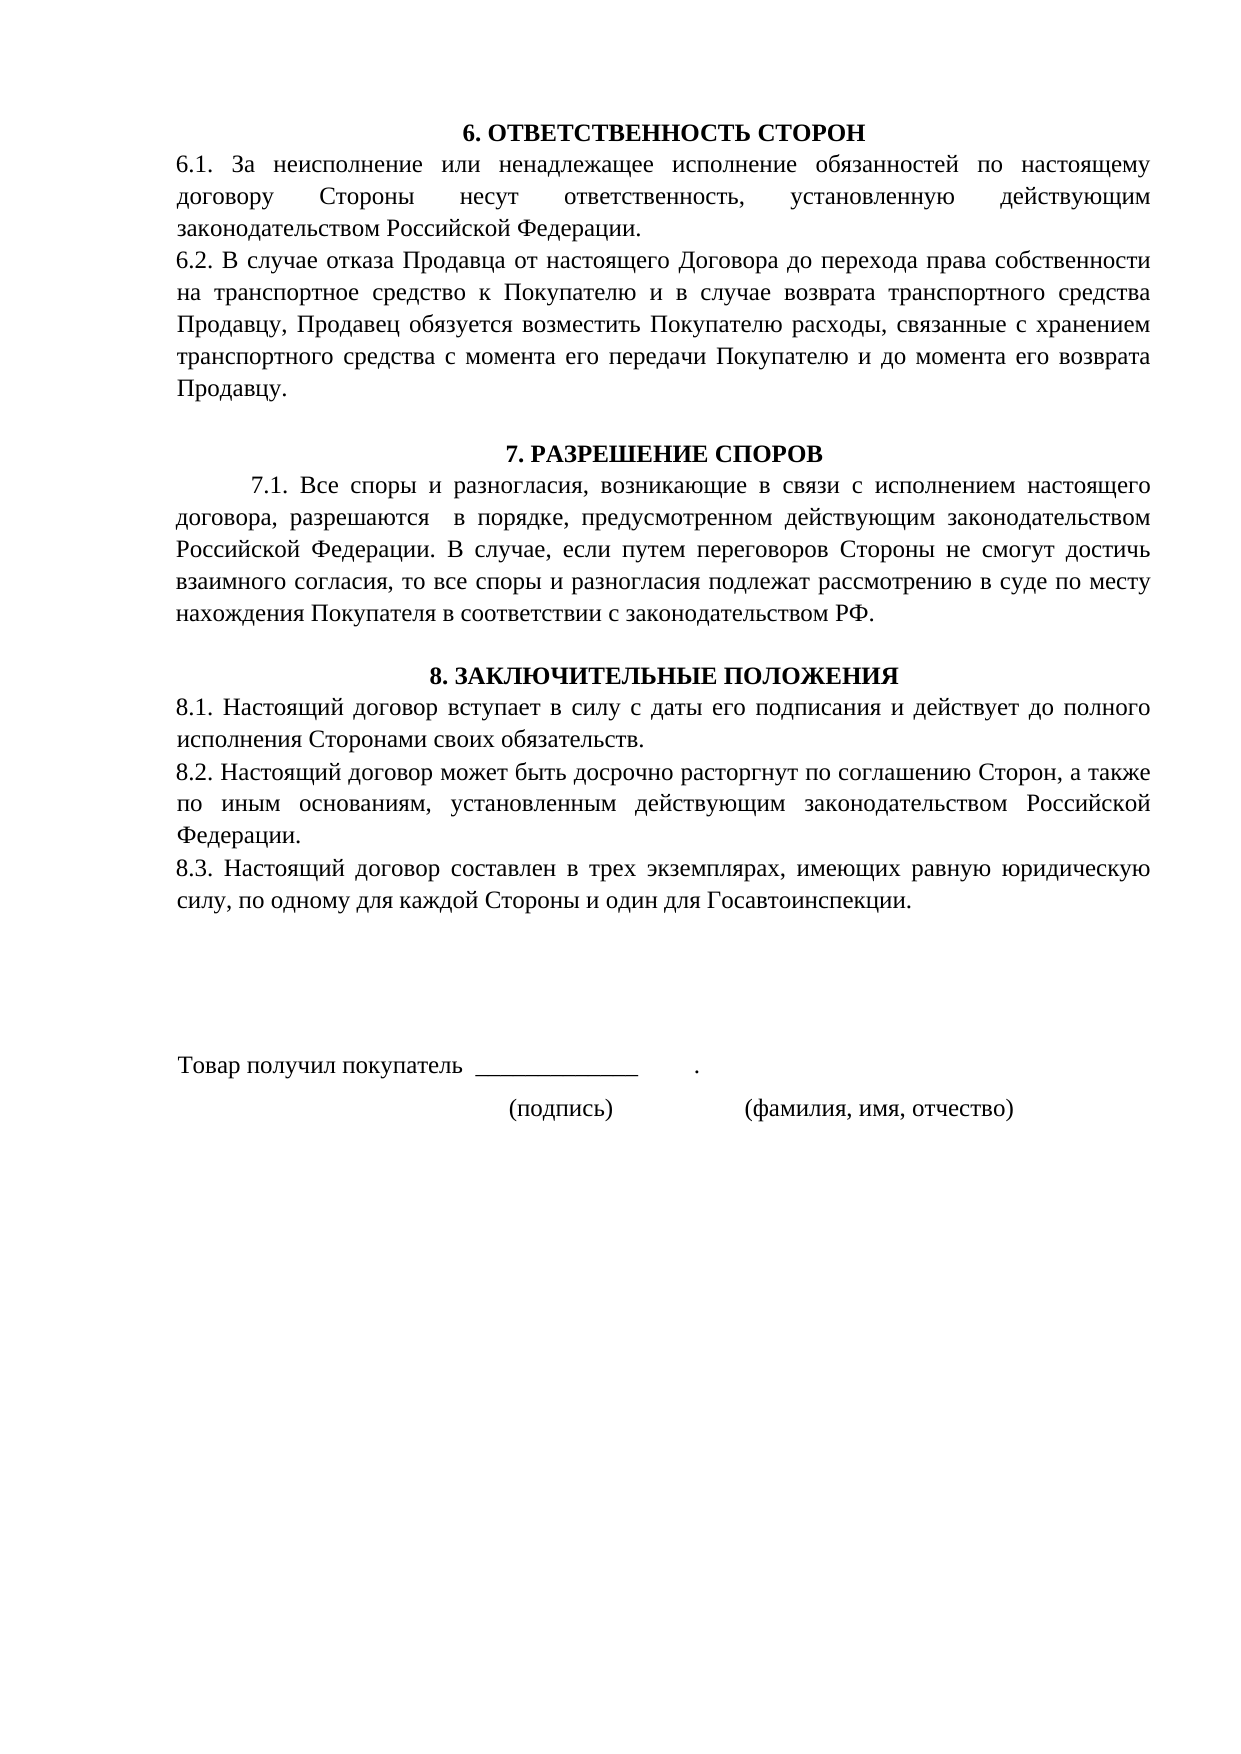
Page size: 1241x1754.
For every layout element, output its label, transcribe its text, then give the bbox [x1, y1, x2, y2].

text (подпись) (фамилия, имя, отчество) [177, 1093, 1152, 1122]
text 8. ЗАКЛЮЧИТЕЛЬНЫЕ ПОЛОЖЕНИЯ [177, 661, 1151, 690]
text 7. РАЗРЕШЕНИЕ СПОРОВ [177, 439, 1151, 467]
text 6.1. За неисполнение или ненадлежащее исполнение обязанностей по настоящему договору Стороны несут ответственность, установленную действующим законодательством Российской Федерации. [176, 149, 1152, 242]
text 7.1. Все споры и разногласия, возникающие в связи с исполнением настоящего договора, разрешаются в порядке, предусмотренном действующим законодательством Российской Федерации. В случае, если путем переговоров Стороны не смогут достичь взаимного согласия, то все споры и разногласия подлежат рассмотрению в суде по месту нахождения Покупателя в соответствии с законодательством РФ. [176, 470, 1152, 626]
text 8.3. Настоящий договор составлен в трех экземплярах, имеющих равную юридическую силу, по одному для каждой Стороны и один для Госавтоинспекции. [176, 853, 1152, 913]
text 8.1. Настоящий договор вступает в силу с даты его подписания и действует до полного исполнения Сторонами своих обязательств. [176, 692, 1152, 753]
text 6. ОТВЕТСТВЕННОСТЬ СТОРОН [177, 118, 1151, 147]
text Товар получил покупатель _____________ . [177, 1050, 1152, 1079]
text 8.2. Настоящий договор может быть досрочно расторгнут по соглашению Сторон, а также по иным основаниям, установленным действующим законодательством Российской Федерации. [176, 757, 1152, 849]
text 6.2. В случае отказа Продавца от настоящего Договора до перехода права собственности на транспортное средство к Покупателю и в случае возврата транспортного средства Продавцу, Продавец обязуется возместить Покупателю расходы, связанные с хранением транспортного средства с момента его передачи Покупателю и до момента его возврата Продавцу. [176, 246, 1152, 402]
